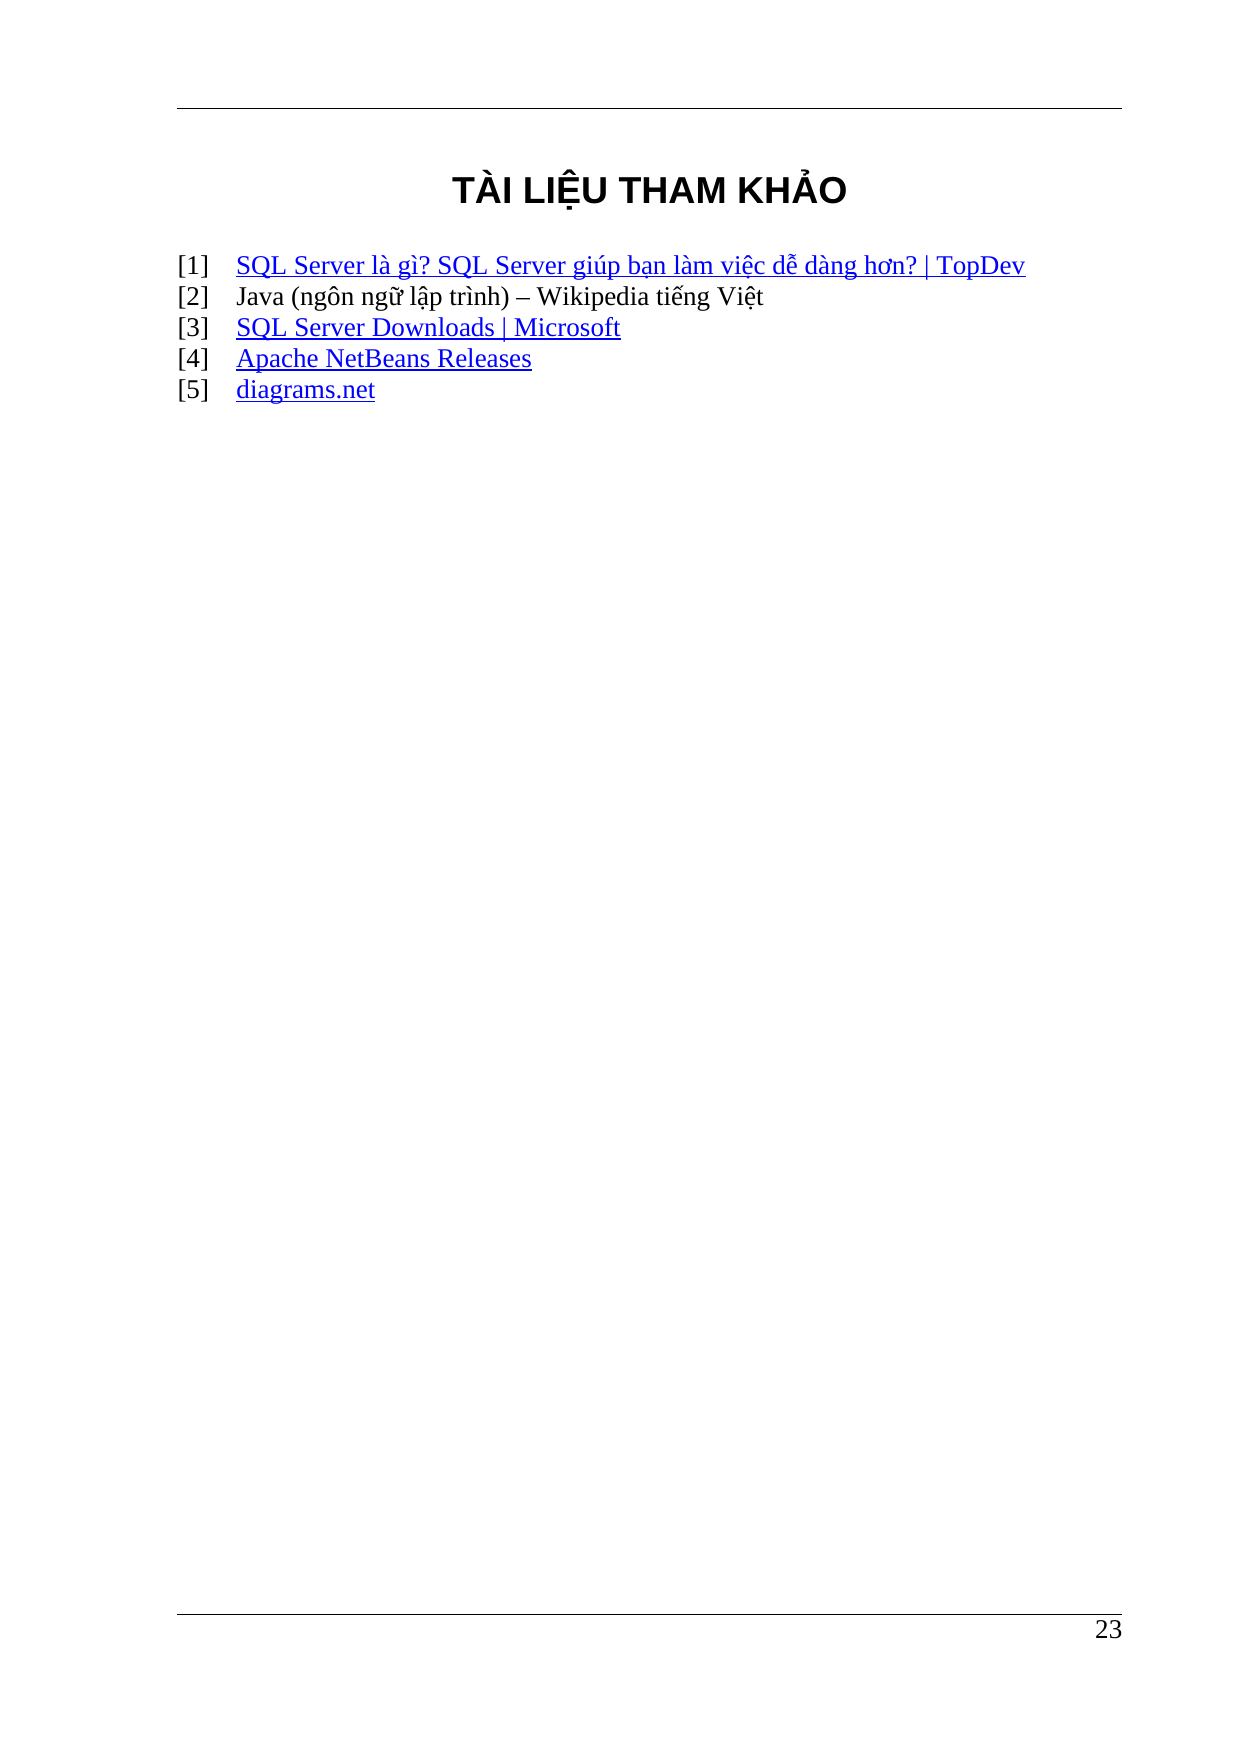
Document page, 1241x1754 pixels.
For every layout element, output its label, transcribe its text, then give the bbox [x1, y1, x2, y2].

text [2] Java (ngôn ngữ lập trình) – Wikipedia tiếng Việt [177, 280, 1122, 311]
text TÀI LIỆU THAM KHẢO [177, 168, 1122, 211]
text [1] SQL Server là gì? SQL Server giúp bạn làm việc dễ dàng hơn? | TopDev [177, 249, 1122, 280]
text [4] Apache NetBeans Releases [177, 342, 1122, 373]
text [5] diagrams.net [177, 373, 1122, 404]
text [3] SQL Server Downloads | Microsoft [177, 311, 1122, 342]
